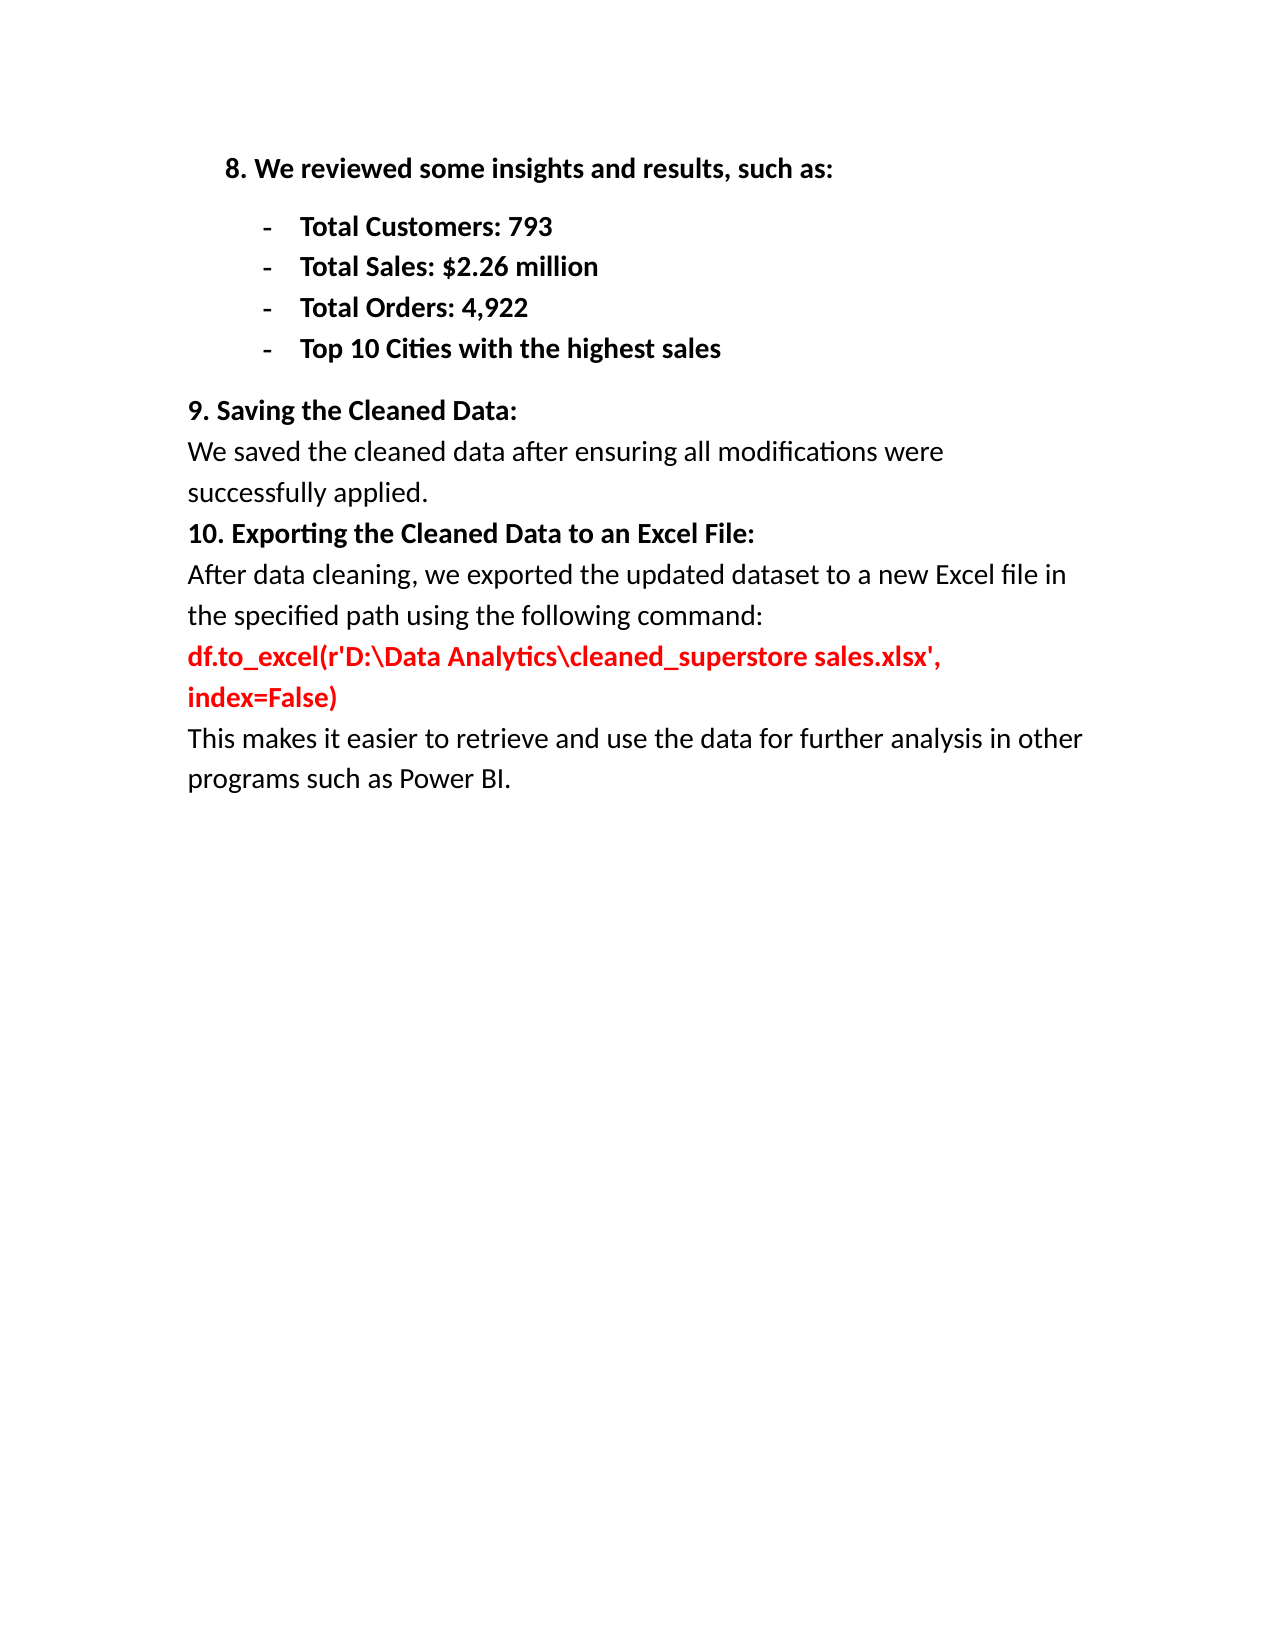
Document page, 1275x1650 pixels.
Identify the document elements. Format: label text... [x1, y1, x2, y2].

list Total Customers: 793 [262, 208, 1087, 243]
text 9. Saving the Cleaned Data: We saved the cleaned data after ensuring all modifications were successfully applied. 10. Exporting the Cleaned Data to an Excel File: After data cleaning, we exported the updated dataset to a new Excel file in the specified path using the following command: df.to_excel(r'D:\Data Analytics\cleaned_superstore sales.xlsx', index=False) This makes it easier to retrieve and use the data for further analysis in other programs such as Power BI. [187, 392, 1087, 796]
text 8. We reviewed some insights and results, such as: [225, 150, 1087, 186]
list Total Sales: $2.26 million [262, 248, 1087, 284]
list Total Orders: 4,922 [262, 289, 1087, 325]
list Top 10 Cities with the highest sales [262, 330, 1087, 366]
